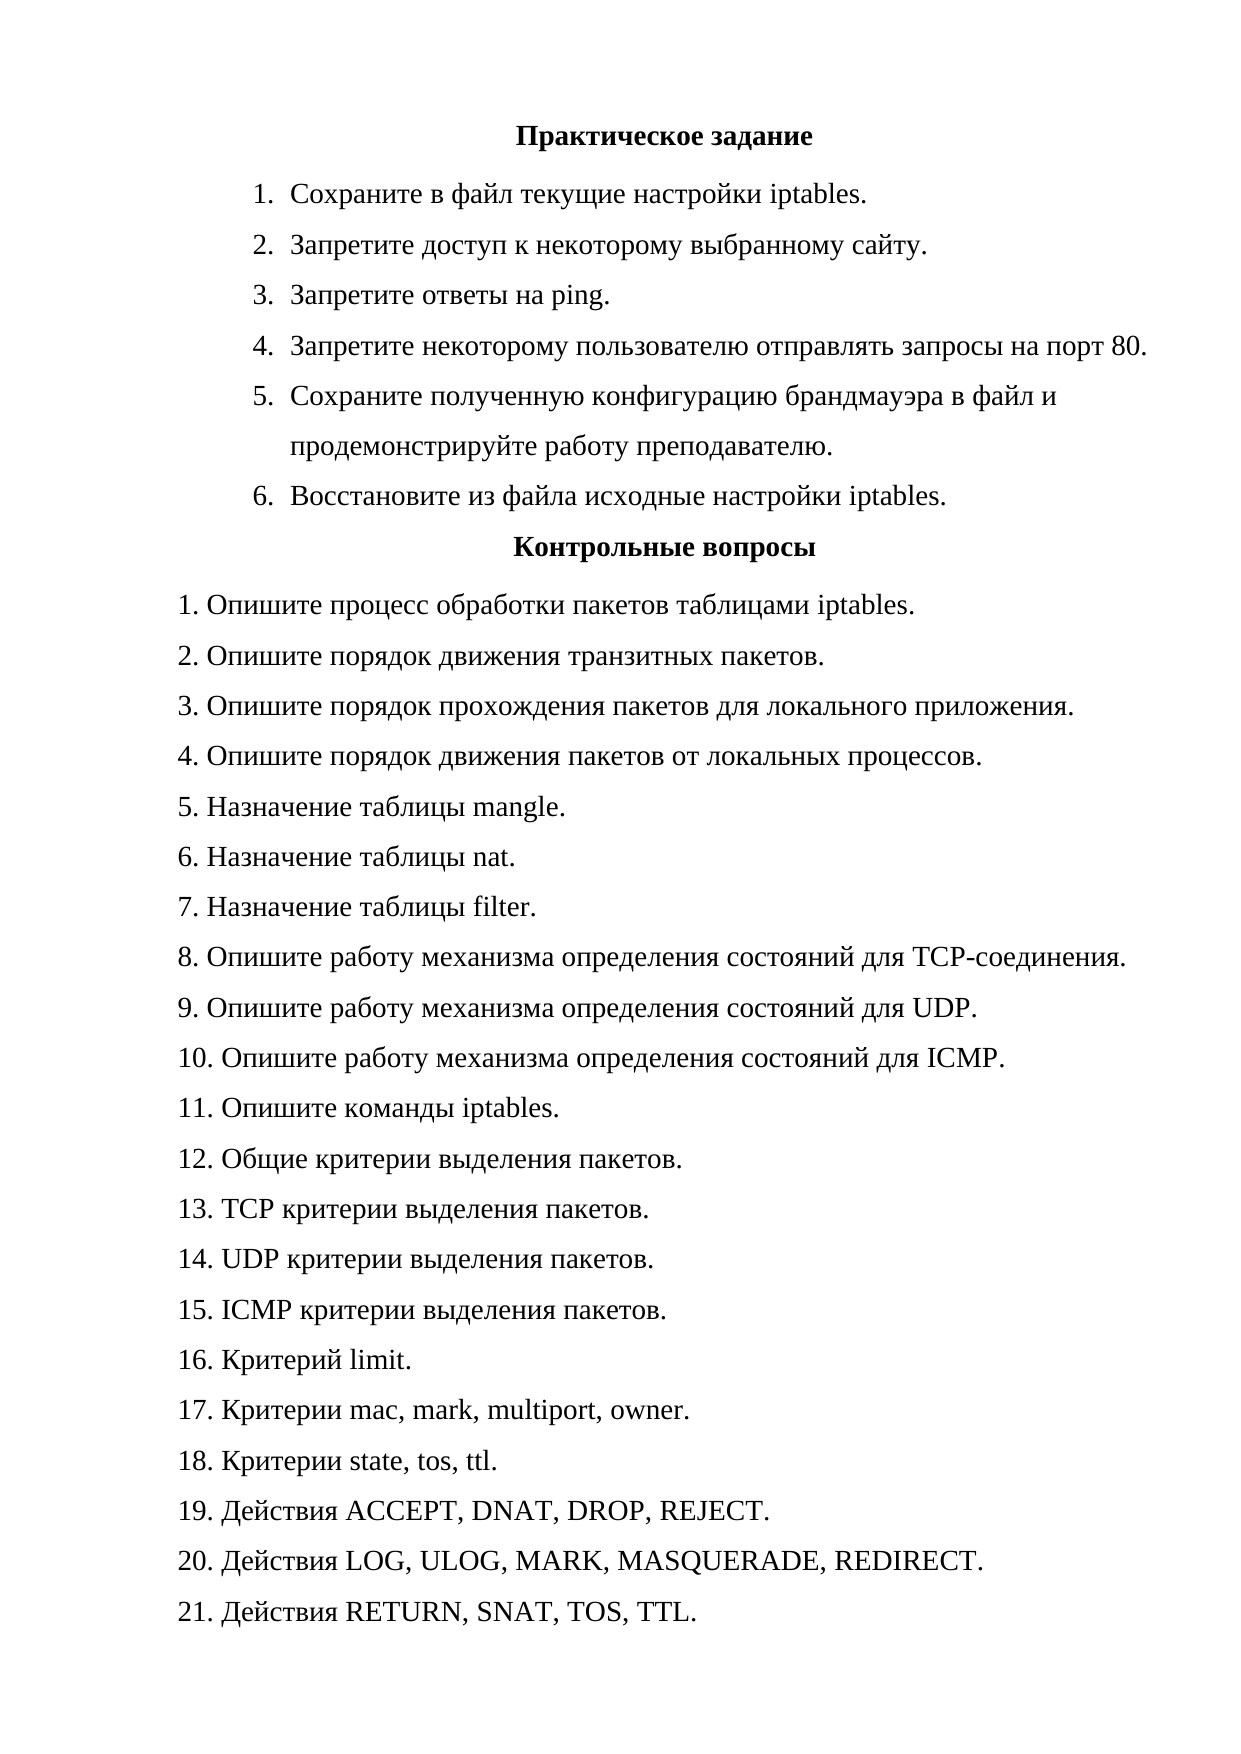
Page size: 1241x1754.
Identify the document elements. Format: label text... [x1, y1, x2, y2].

list 14. UDP критерии выделения пакетов. [177, 1241, 1152, 1275]
list 15. ICMP критерии выделения пакетов. [177, 1292, 1152, 1325]
list 3. Опишите порядок прохождения пакетов для локального приложения. [177, 688, 1152, 722]
list 12. Общие критерии выделения пакетов. [177, 1141, 1152, 1174]
text Практическое задание [177, 118, 1152, 152]
list 19. Действия ACCEPT, DNAT, DROP, REJECT. [177, 1493, 1152, 1527]
list 5. Назначение таблицы mangle. [177, 789, 1152, 822]
list Запретите некоторому пользователю отправлять запросы на порт 80. [252, 328, 1152, 361]
list 18. Критерии state, tos, ttl. [177, 1443, 1152, 1476]
list 7. Назначение таблицы filter. [177, 889, 1152, 923]
list 6. Назначение таблицы nat. [177, 839, 1152, 872]
list Запретите доступ к некоторому выбранному сайту. [252, 227, 1152, 261]
list 9. Опишите работу механизма определения состояний для UDP. [177, 990, 1152, 1023]
list Запретите ответы на ping. [252, 277, 1152, 311]
list 8. Опишите работу механизма определения состояний для TCP-соединения. [177, 939, 1152, 973]
list 17. Критерии mac, mark, multiport, owner. [177, 1392, 1152, 1426]
list 13. TCP критерии выделения пакетов. [177, 1191, 1152, 1225]
list Сохраните в файл текущие настройки iptables. [252, 177, 1152, 210]
list Сохраните полученную конфигурацию брандмауэра в файл и продемонстрируйте работу преподавателю. [252, 378, 1152, 462]
list 2. Опишите порядок движения транзитных пакетов. [177, 638, 1152, 671]
list 21. Действия RETURN, SNAT, TOS, TTL. [177, 1594, 1152, 1627]
list 10. Опишите работу механизма определения состояний для ICMP. [177, 1040, 1152, 1074]
list Восстановите из файла исходные настройки iptables. [252, 478, 1152, 512]
list 1. Опишите процесс обработки пакетов таблицами iptables. [177, 587, 1152, 621]
list 20. Действия LOG, ULOG, MARK, MASQUERADE, REDIRECT. [177, 1543, 1152, 1577]
list 11. Опишите команды iptables. [177, 1091, 1152, 1124]
list 16. Критерий limit. [177, 1342, 1152, 1376]
list 4. Опишите порядок движения пакетов от локальных процессов. [177, 738, 1152, 772]
text Контрольные вопросы [177, 529, 1152, 562]
